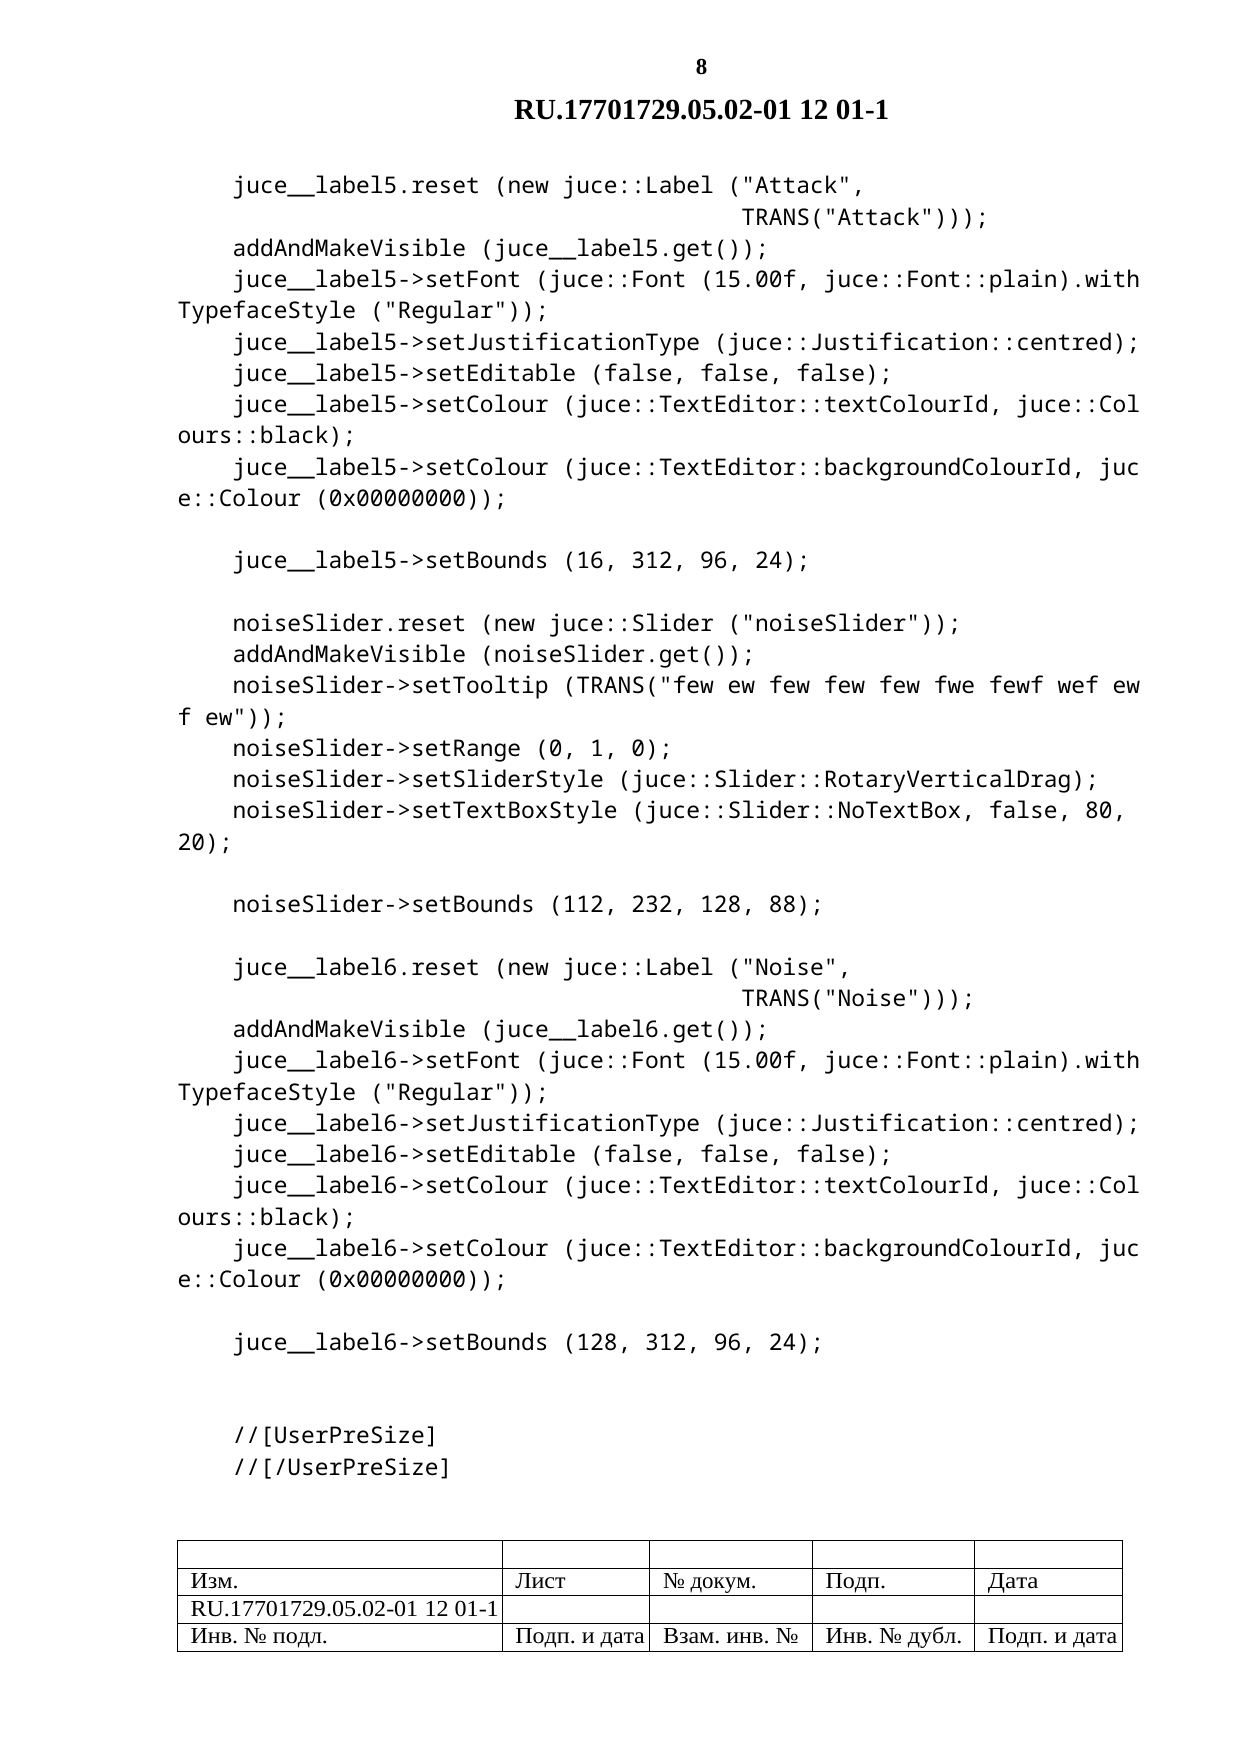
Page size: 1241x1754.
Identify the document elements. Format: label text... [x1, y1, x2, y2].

text juce__label5.reset (new juce::Label ("Attack", [177, 169, 1152, 201]
text juce__label6->setFont (juce::Font (15.00f, juce::Font::plain).withTypefaceStyle ("Regular")); [177, 1044, 1152, 1107]
text addAndMakeVisible (juce__label5.get()); [177, 232, 1152, 263]
text juce__label6->setEditable (false, false, false); [177, 1138, 1152, 1169]
text addAndMakeVisible (juce__label6.get()); [177, 1013, 1152, 1044]
text juce__label6->setBounds (128, 312, 96, 24); [177, 1326, 1152, 1357]
text noiseSlider->setSliderStyle (juce::Slider::RotaryVerticalDrag); [177, 763, 1152, 794]
text noiseSlider->setBounds (112, 232, 128, 88); [177, 888, 1152, 919]
text noiseSlider.reset (new juce::Slider ("noiseSlider")); [177, 607, 1152, 638]
text noiseSlider->setTextBoxStyle (juce::Slider::NoTextBox, false, 80, 20); [177, 794, 1152, 857]
text juce__label6->setJustificationType (juce::Justification::centred); [177, 1107, 1152, 1138]
text TRANS("Attack"))); [177, 201, 1152, 232]
text //[/UserPreSize] [177, 1451, 1152, 1482]
text addAndMakeVisible (noiseSlider.get()); [177, 638, 1152, 669]
text noiseSlider->setRange (0, 1, 0); [177, 732, 1152, 763]
text juce__label5->setColour (juce::TextEditor::backgroundColourId, juce::Colour (0x00000000)); [177, 451, 1152, 513]
text noiseSlider->setTooltip (TRANS("few ew few few few fwe fewf wef ewf ew")); [177, 669, 1152, 732]
text juce__label5->setJustificationType (juce::Justification::centred); [177, 326, 1152, 357]
text juce__label5->setColour (juce::TextEditor::textColourId, juce::Colours::black); [177, 388, 1152, 451]
text //[UserPreSize] [177, 1419, 1152, 1451]
text juce__label6.reset (new juce::Label ("Noise", [177, 951, 1152, 982]
text juce__label5->setBounds (16, 312, 96, 24); [177, 544, 1152, 576]
text TRANS("Noise"))); [177, 982, 1152, 1013]
text juce__label6->setColour (juce::TextEditor::backgroundColourId, juce::Colour (0x00000000)); [177, 1232, 1152, 1294]
text juce__label5->setEditable (false, false, false); [177, 357, 1152, 388]
text juce__label5->setFont (juce::Font (15.00f, juce::Font::plain).withTypefaceStyle ("Regular")); [177, 263, 1152, 326]
text juce__label6->setColour (juce::TextEditor::textColourId, juce::Colours::black); [177, 1169, 1152, 1232]
